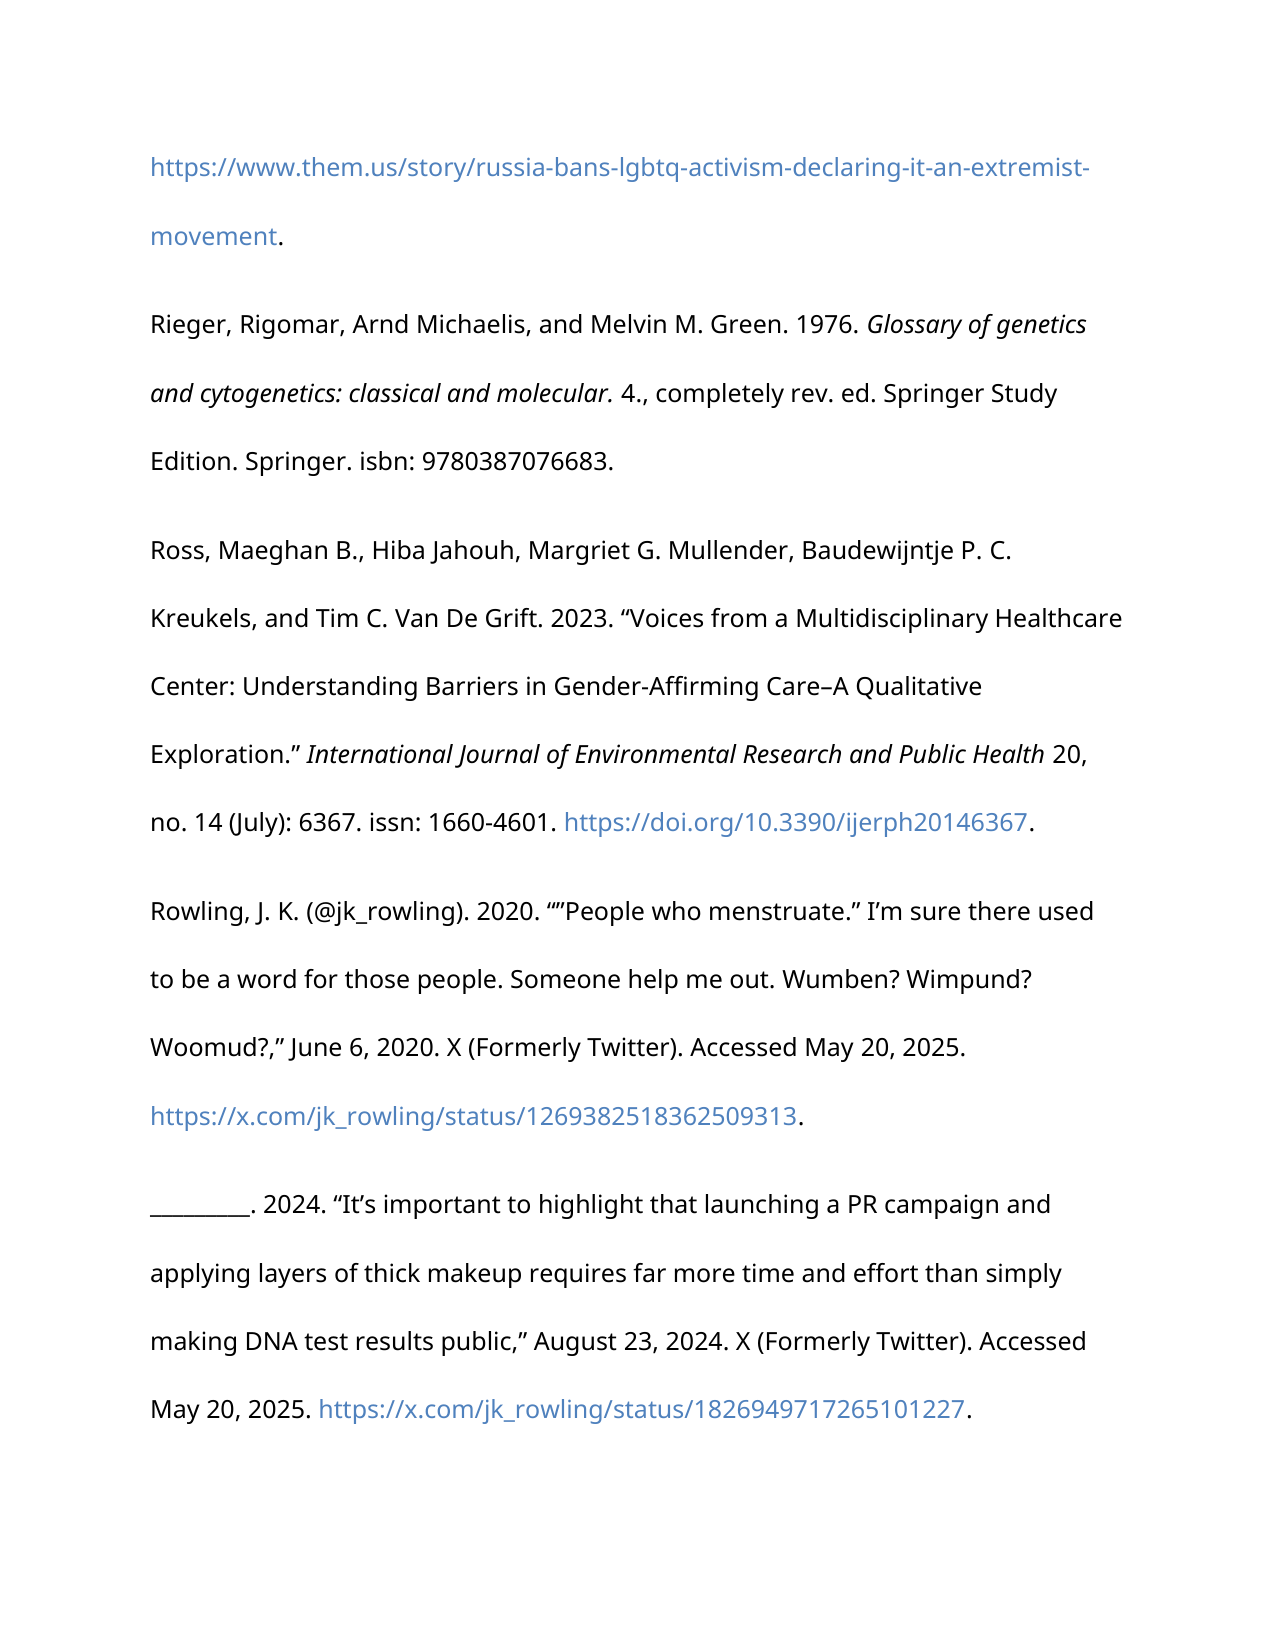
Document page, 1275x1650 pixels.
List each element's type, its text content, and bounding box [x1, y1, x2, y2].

text Ross, Maeghan B., Hiba Jahouh, Margriet G. Mullender, Baudewijntje P. C. Kreukels, and Tim C. Van De Grift. 2023. “Voices from a Multidisciplinary Healthcare Center: Understanding Barriers in Gender-Affirming Care–A Qualitative Exploration.” International Journal of Environmental Research and Public Health 20, no. 14 (July): 6367. issn: 1660-4601. https://doi.org/10.3390/ijerph20146367. [150, 532, 1125, 839]
text Rieger, Rigomar, Arnd Michaelis, and Melvin M. Green. 1976. Glossary of genetics and cytogenetics: classical and molecular. 4., completely rev. ed. Springer Study Edition. Springer. isbn: 9780387076683. [150, 307, 1125, 477]
text _________. 2024. “It’s important to highlight that launching a PR campaign and applying layers of thick makeup requires far more time and effort than simply making DNA test results public,” August 23, 2024. X (Formerly Twitter). Accessed May 20, 2025. https://x.com/jk_rowling/status/1826949717265101227. [150, 1187, 1125, 1426]
text Rowling, J. K. (@jk_rowling). 2020. “”People who menstruate.” I’m sure there used to be a word for those people. Someone help me out. Wumben? Wimpund? Woomud?,” June 6, 2020. X (Formerly Twitter). Accessed May 20, 2025. https://x.com/jk_rowling/status/1269382518362509313. [150, 894, 1125, 1132]
